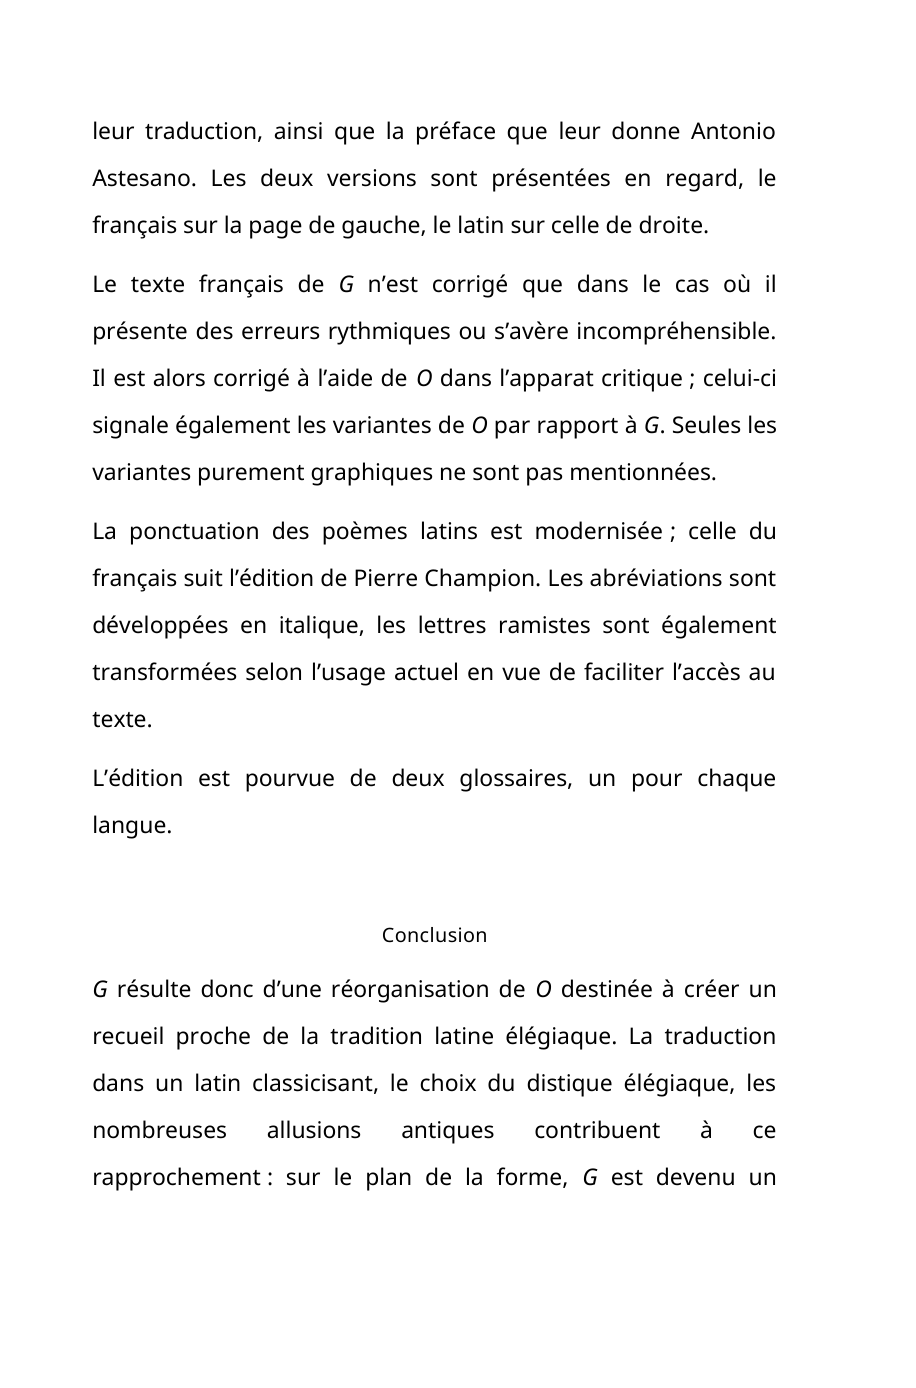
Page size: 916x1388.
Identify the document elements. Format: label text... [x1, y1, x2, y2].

text L’édition est pourvue de deux glossaires, un pour chaque langue. [92, 762, 777, 840]
text La ponctuation des poèmes latins est modernisée ; celle du français suit l’édition de Pierre Champion. Les abréviations sont développées en italique, les lettres ramistes sont également transformées selon l’usage actuel en vue de faciliter l’accès au texte. [92, 515, 777, 734]
text Le texte français de G n’est corrigé que dans le cas où il présente des erreurs rythmiques ou s’avère incompréhensible. Il est alors corrigé à l’aide de O dans l’apparat critique ; celui-ci signale également les variantes de O par rapport à G. Seules les variantes purement graphiques ne sont pas mentionnées. [92, 268, 777, 487]
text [92, 115, 777, 240]
text Conclusion [92, 921, 777, 948]
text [92, 973, 777, 1192]
